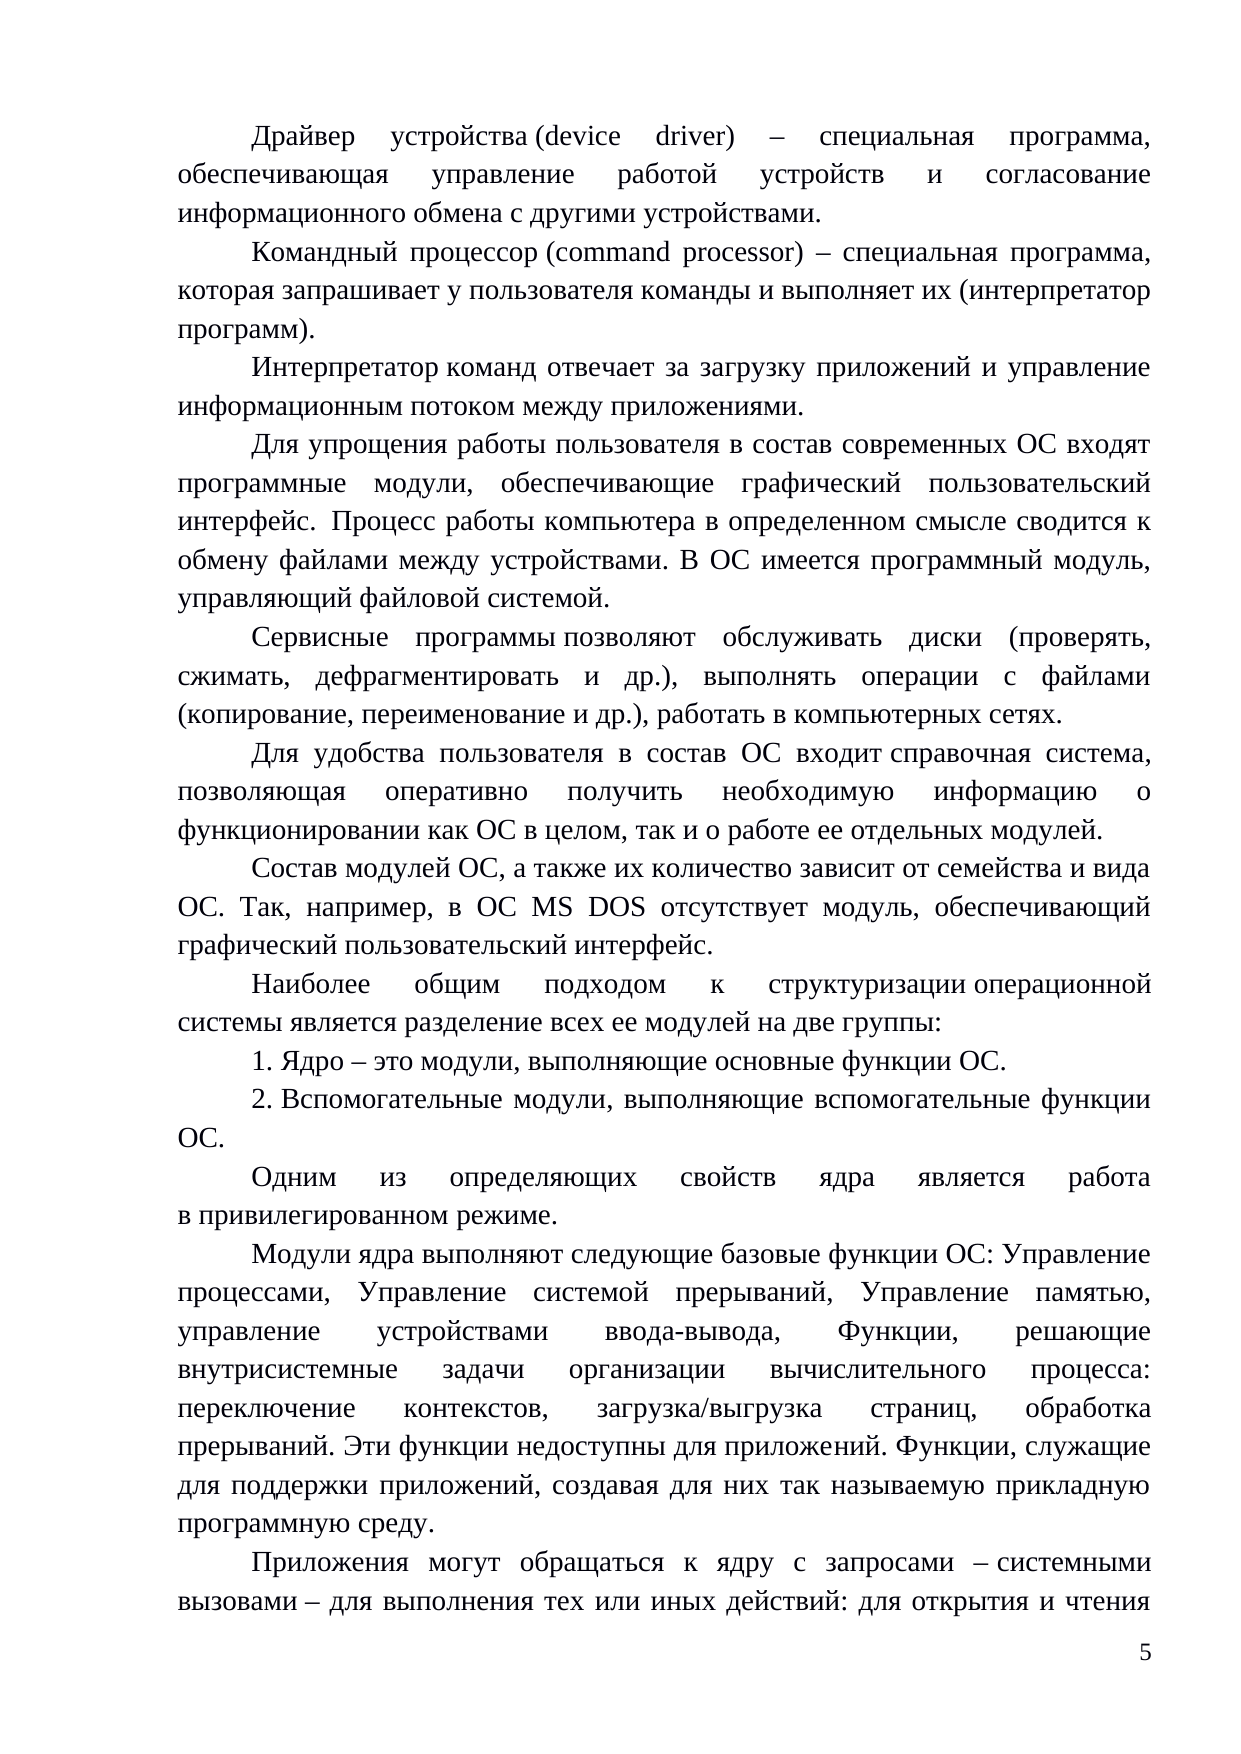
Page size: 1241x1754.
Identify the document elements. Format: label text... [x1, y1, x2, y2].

text Интерпретатор команд отвечает за загрузку приложений и управление информационным потоком между приложениями. [177, 349, 1152, 421]
list Вспомогательные модули, выполняющие вспомогательные функции ОС. [177, 1082, 1152, 1154]
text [177, 1544, 1152, 1616]
text Для упрощения работы пользователя в состав современных ОС входят программные модули, обеспечивающие графический пользовательский интерфейс. Процесс работы компьютера в определенном смысле сводится к обмену файлами между устройствами. В ОС имеется программный модуль, управляющий файловой системой. [177, 426, 1152, 614]
text Драйвер устройства (device driver) – специальная программа, обеспечивающая управление работой устройств и согласование информационного обмена с другими устройствами. [177, 118, 1152, 229]
text Для удобства пользователя в состав ОС входит справочная система, позволяющая оперативно получить необходимую информацию о функционировании как ОС в целом, так и о работе ее отдельных модулей. [177, 735, 1152, 845]
text Модули ядра выполняют следующие базовые функции ОС: Управление процессами, Управление системой прерываний, Управление памятью, управление устройствами ввода-вывода, Функции, решающие внутрисистемные задачи организации вычислительного процесса: переключение контекстов, загрузка/выгрузка страниц, обработка прерываний. Эти функции недоступны для приложений. Функции, служащие для поддержки приложений, создавая для них так называемую прикладную программную среду. [177, 1236, 1152, 1539]
text Состав модулей ОС, а также их количество зависит от семейства и вида ОС. Так, например, в ОС MS DOS отсутствует модуль, обеспечивающий графический пользовательский интерфейс. [177, 850, 1152, 961]
list Ядро – это модули, выполняющие основные функции ОС. [177, 1043, 1152, 1077]
text Одним из определяющих свойств ядра является работа в привилегированном режиме. [177, 1159, 1152, 1231]
text Сервисные программы позволяют обслуживать диски (проверять, сжимать, дефрагментировать и др.), выполнять операции с файлами (копирование, переименование и др.), работать в компьютерных сетях. [177, 619, 1152, 730]
text Наиболее общим подходом к структуризации операционной системы является разделение всех ее модулей на две группы: [177, 966, 1152, 1038]
text Командный процессор (command processor) – специальная программа, которая запрашивает у пользователя команды и выполняет их (интерпретатор программ). [177, 234, 1152, 344]
